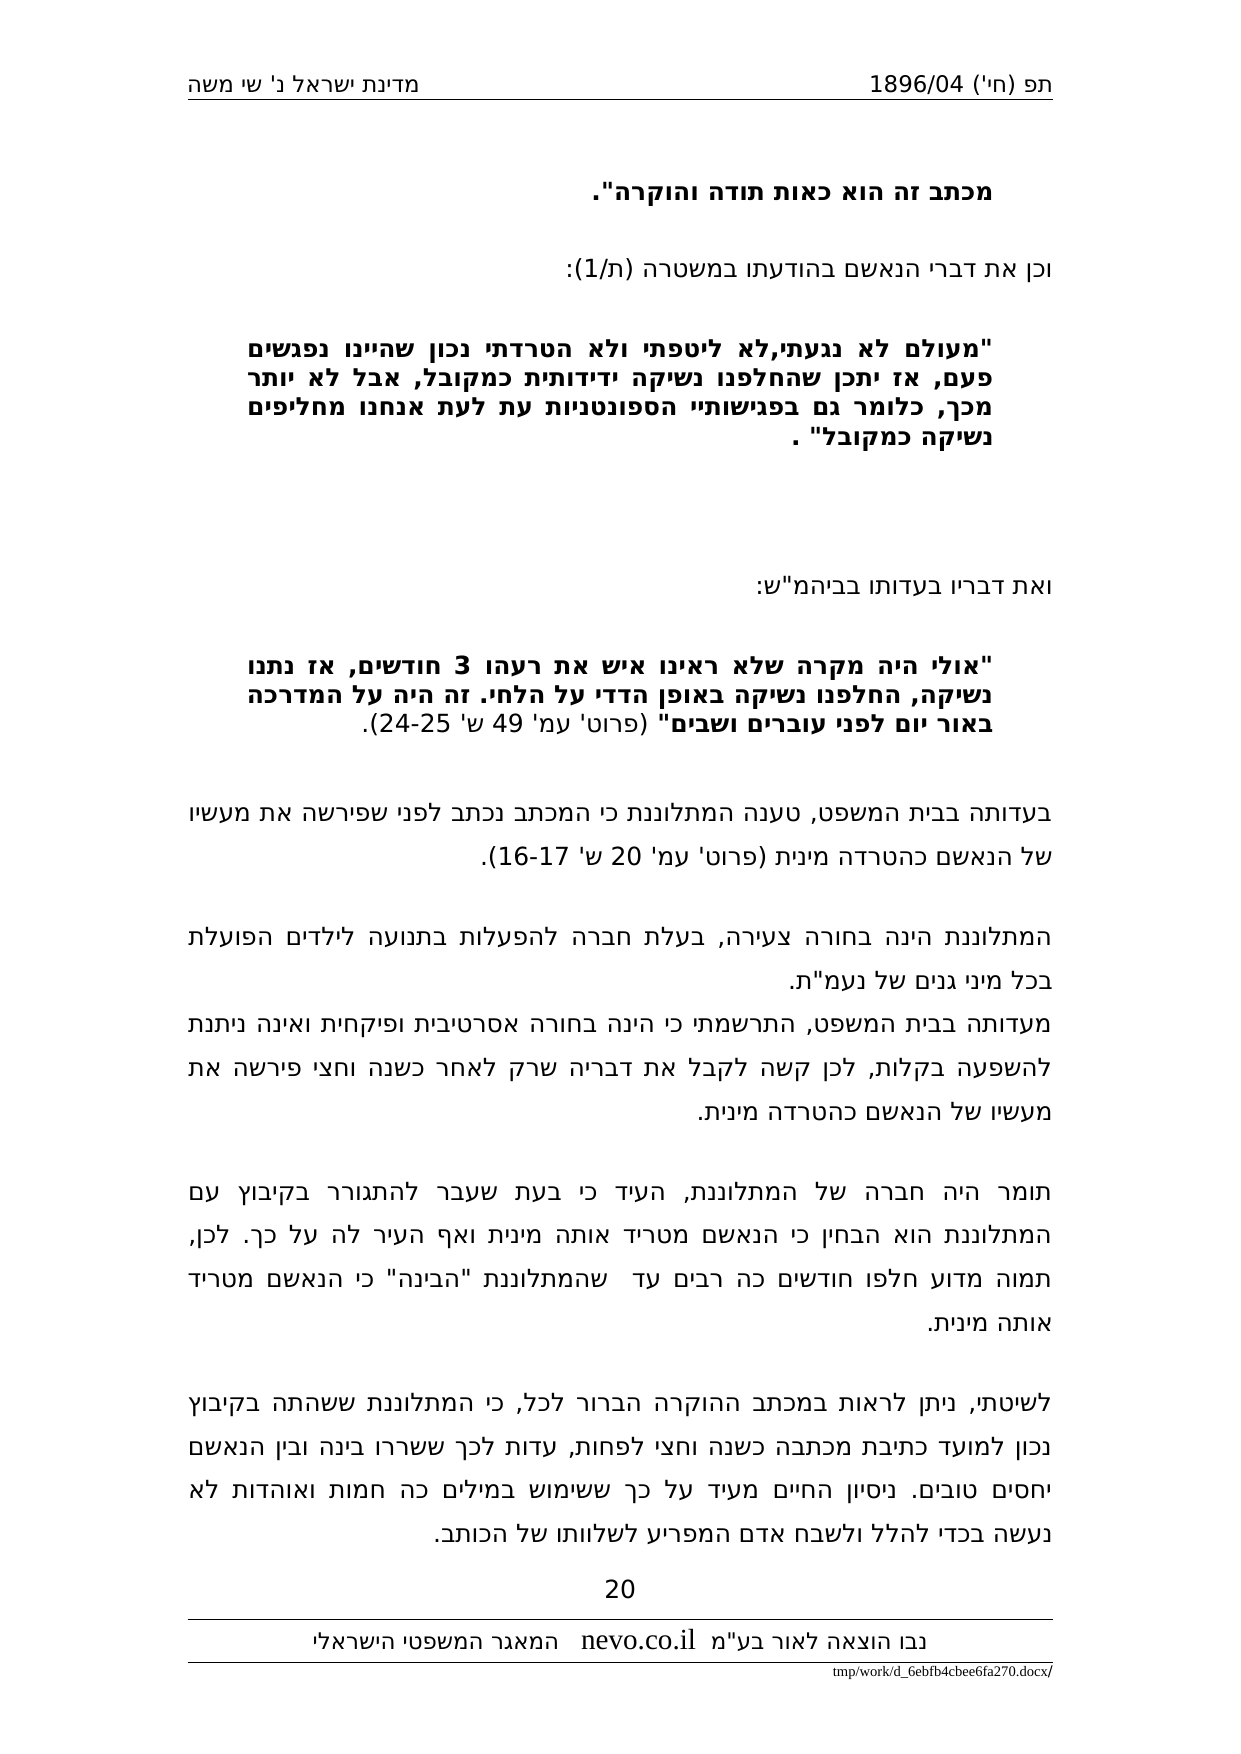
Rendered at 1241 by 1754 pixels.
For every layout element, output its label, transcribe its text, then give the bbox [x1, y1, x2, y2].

text לשיטתי, ניתן לראות במכתב ההוקרה הברור לכל, כי המתלוננת ששהתה בקיבוץ נכון למועד כתיבת מכתבה כשנה וחצי לפחות, עדות לכך ששררו בינה ובין הנאשם יחסים טובים. ניסיון החיים מעיד על כך ששימוש במילים כה חמות ואוהדות לא נעשה בכדי להלל ולשבח אדם המפריע לשלוותו של הכותב. [187, 1388, 1053, 1548]
text המתלוננת הינה בחורה צעירה, בעלת חברה להפעלות בתנועה לילדים הפועלת בכל מיני גנים של נעמ"ת. [187, 922, 1053, 995]
text תומר היה חברה של המתלוננת, העיד כי בעת שעבר להתגורר בקיבוץ עם המתלוננת הוא הבחין כי הנאשם מטריד אותה מינית ואף העיר לה על כך. לכן, תמוה מדוע חלפו חודשים כה רבים עד שהמתלוננת "הבינה" כי הנאשם מטריד אותה מינית. [187, 1177, 1053, 1337]
text מעדותה בבית המשפט, התרשמתי כי הינה בחורה אסרטיבית ופיקחית ואינה ניתנת להשפעה בקלות, לכן קשה לקבל את דבריה שרק לאחר כשנה וחצי פירשה את מעשיו של הנאשם כהטרדה מינית. [187, 1010, 1053, 1126]
text מכתב זה הוא כאות תודה והוקרה". [247, 177, 994, 206]
text "מעולם לא נגעתי,לא ליטפתי ולא הטרדתי נכון שהיינו נפגשים פעם, אז יתכן שהחלפנו נשיקה ידידותית כמקובל, אבל לא יותר מכך, כלומר גם בפגישותיי הספונטניות עת לעת אנחנו מחליפים נשיקה כמקובל" . [247, 334, 994, 451]
text בעדותה בבית המשפט, טענה המתלוננת כי המכתב נכתב לפני שפירשה את מעשיו של הנאשם כהטרדה מינית (פרוט' עמ' 20 ש' 16-17). [187, 799, 1053, 872]
text וכן את דברי הנאשם בהודעתו במשטרה (ת/1): [187, 254, 1053, 284]
text "אולי היה מקרה שלא ראינו איש את רעהו 3 חודשים, אז נתנו נשיקה, החלפנו נשיקה באופן הדדי על הלחי. זה היה על המדרכה באור יום לפני עוברים ושבים" (פרוט' עמ' 49 ש' 24-25). [247, 651, 994, 738]
text ואת דבריו בעדותו בביהמ"ש: [187, 571, 1053, 600]
